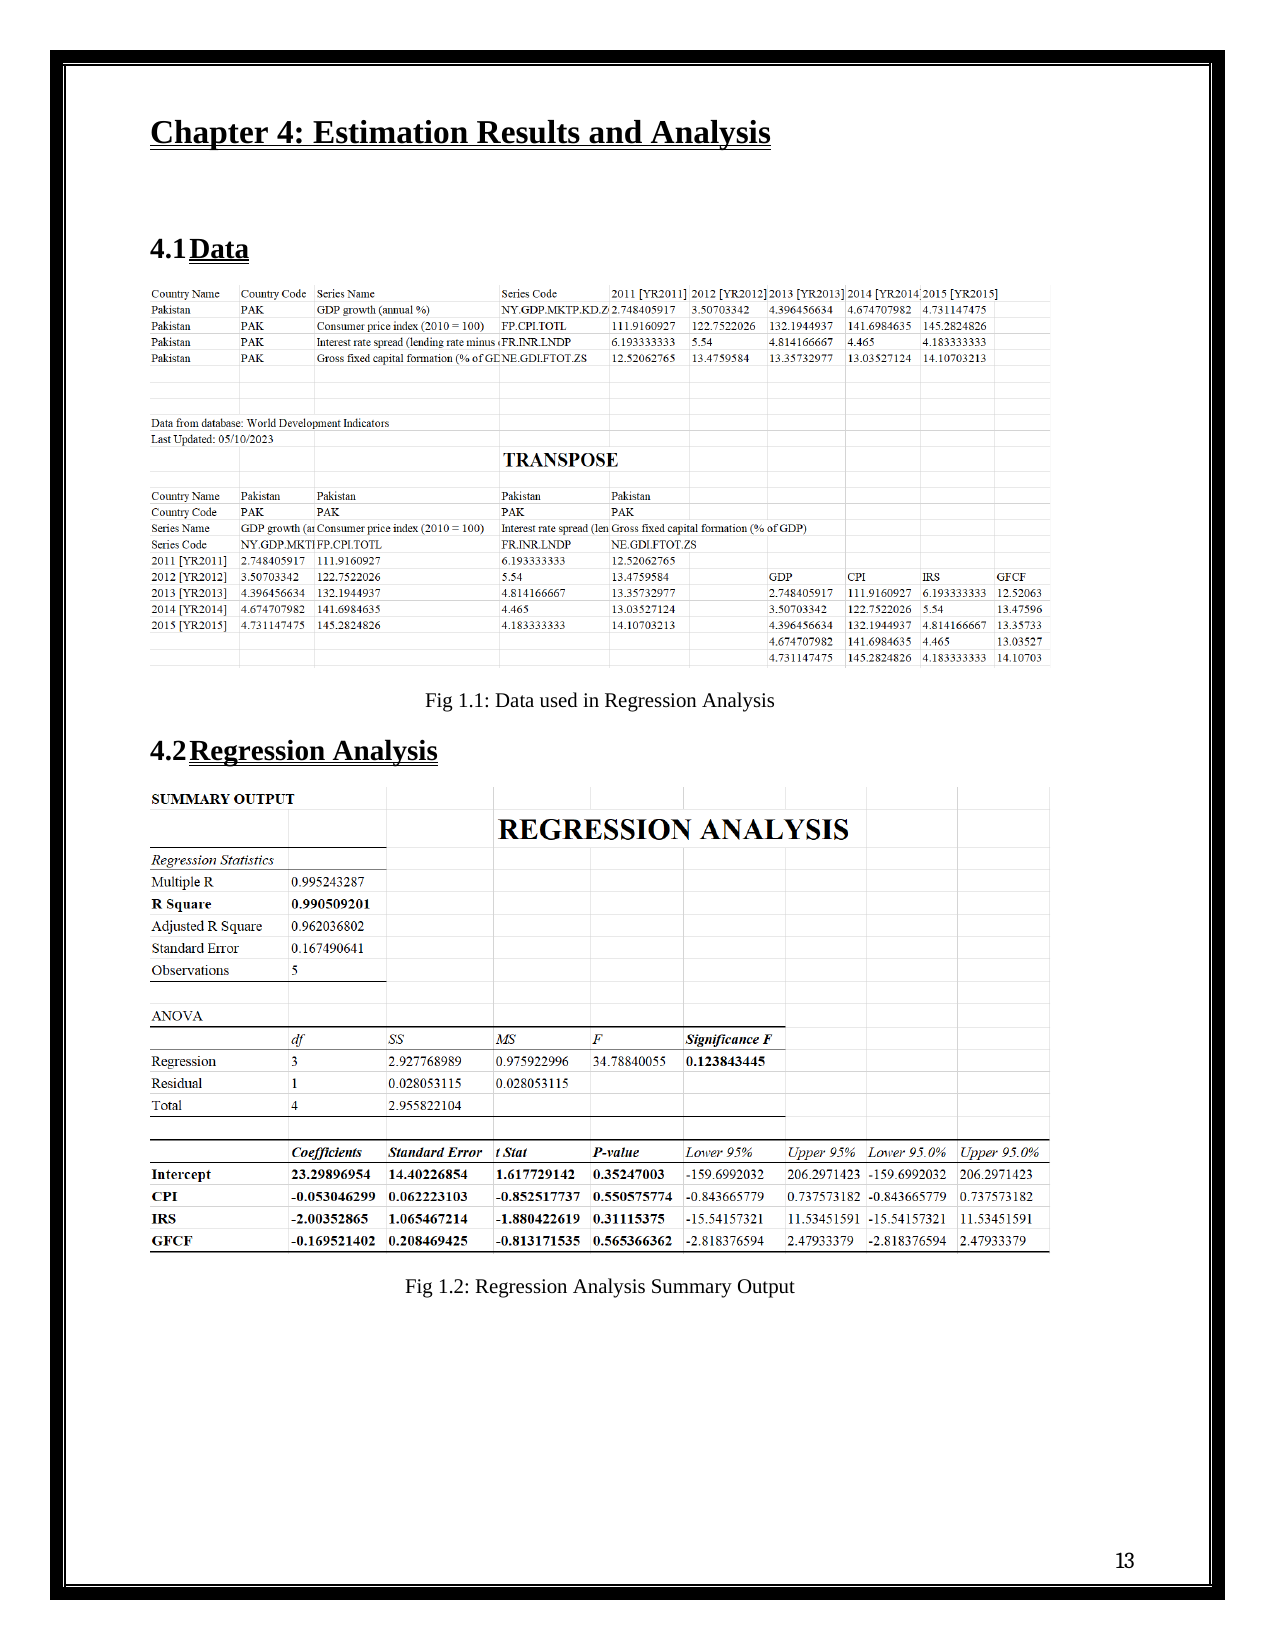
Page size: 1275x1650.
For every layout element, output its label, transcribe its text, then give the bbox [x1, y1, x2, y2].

picture [150, 787, 1050, 1254]
subtitle Data [150, 231, 1050, 264]
subtitle Chapter 4: Estimation Results and Analysis [150, 112, 1050, 151]
text Fig 1.1: Data used in Regression Analysis [150, 688, 1050, 712]
picture [150, 285, 1050, 668]
subtitle Regression Analysis [150, 733, 1050, 767]
text Fig 1.2: Regression Analysis Summary Output [150, 1274, 1050, 1298]
